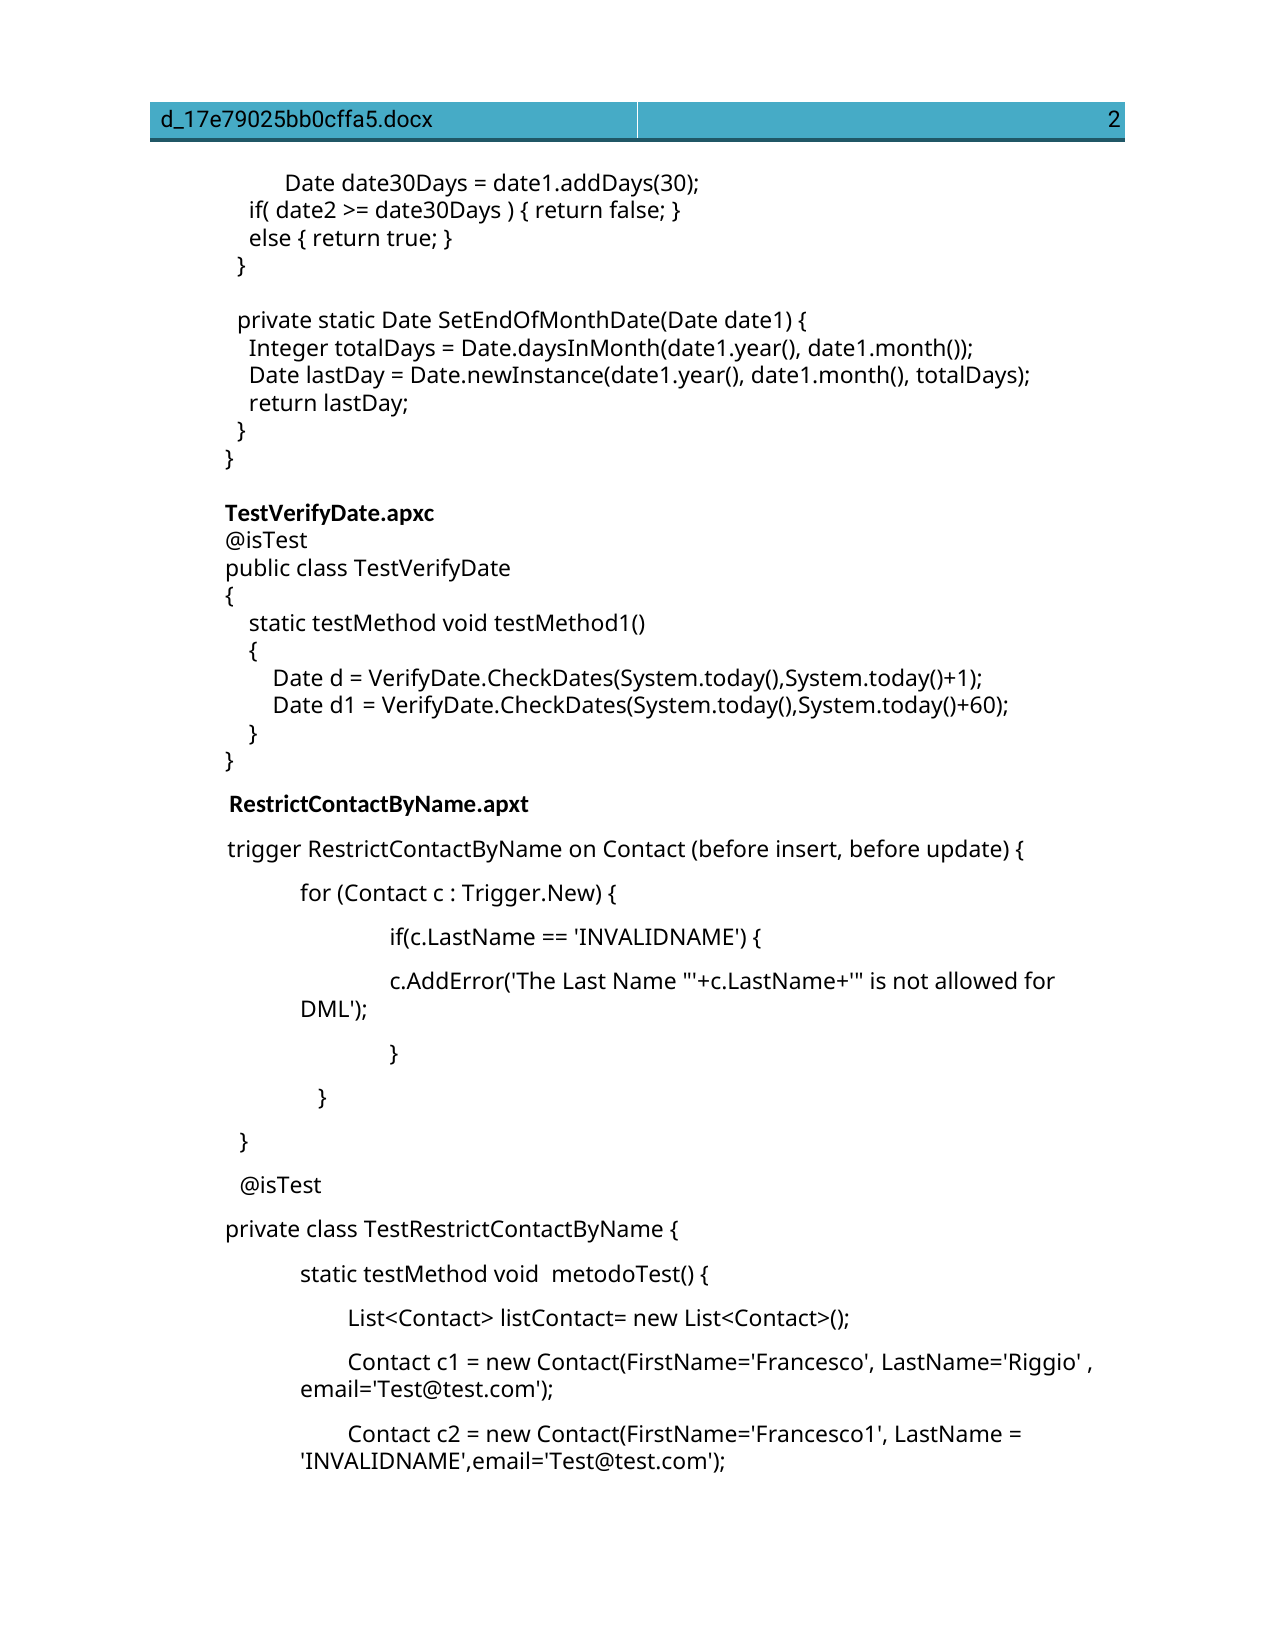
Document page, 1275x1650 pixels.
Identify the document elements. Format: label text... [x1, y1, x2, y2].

text } [225, 719, 1125, 747]
text } [300, 1083, 1125, 1111]
text static testMethod void testMethod1() [225, 609, 1125, 637]
text Contact c2 = new Contact(FirstName='Francesco1', LastName = 'INVALIDNAME',email='Test@test.com'); [300, 1420, 1125, 1475]
text else { return true; } [225, 224, 1125, 252]
text Date d = VerifyDate.CheckDates(System.today(),System.today()+1); [225, 664, 1125, 692]
text Date date30Days = date1.addDays(30); [225, 169, 1125, 197]
text TestVerifyDate.apxc [225, 499, 1125, 527]
text c.AddError('The Last Name "'+c.LastName+'" is not allowed for DML'); [300, 968, 1125, 1023]
text for (Contact c : Trigger.New) { [225, 879, 1125, 907]
text @isTest [225, 527, 1125, 554]
text { [225, 637, 1125, 664]
text @isTest [150, 1172, 1125, 1199]
text Date lastDay = Date.newInstance(date1.year(), date1.month(), totalDays); [225, 362, 1125, 389]
text private static Date SetEndOfMonthDate(Date date1) { [225, 307, 1125, 334]
text if(c.LastName == 'INVALIDNAME') { [300, 923, 1125, 951]
text Contact c1 = new Contact(FirstName='Francesco', LastName='Riggio' , email='Test@test.com'); [300, 1348, 1125, 1403]
text return lastDay; [225, 389, 1125, 417]
text } [225, 747, 1125, 774]
text { [225, 582, 1125, 609]
text private class TestRestrictContactByName { [225, 1216, 1125, 1243]
text if( date2 >= date30Days ) { return false; } [225, 197, 1125, 224]
text } [300, 1039, 1125, 1067]
text } [225, 444, 1125, 472]
text trigger RestrictContactByName on Contact (before insert, before update) { [150, 835, 1125, 863]
text } [225, 252, 1125, 279]
text Date d1 = VerifyDate.CheckDates(System.today(),System.today()+60); [225, 692, 1125, 719]
text } [225, 417, 1125, 444]
text RestrictContactByName.apxt [150, 791, 1125, 818]
text List<Contact> listContact= new List<Contact>(); [300, 1304, 1125, 1332]
text static testMethod void metodoTest() { [225, 1260, 1125, 1288]
text Integer totalDays = Date.daysInMonth(date1.year(), date1.month()); [225, 334, 1125, 362]
text public class TestVerifyDate [225, 554, 1125, 582]
text } [150, 1128, 1125, 1155]
